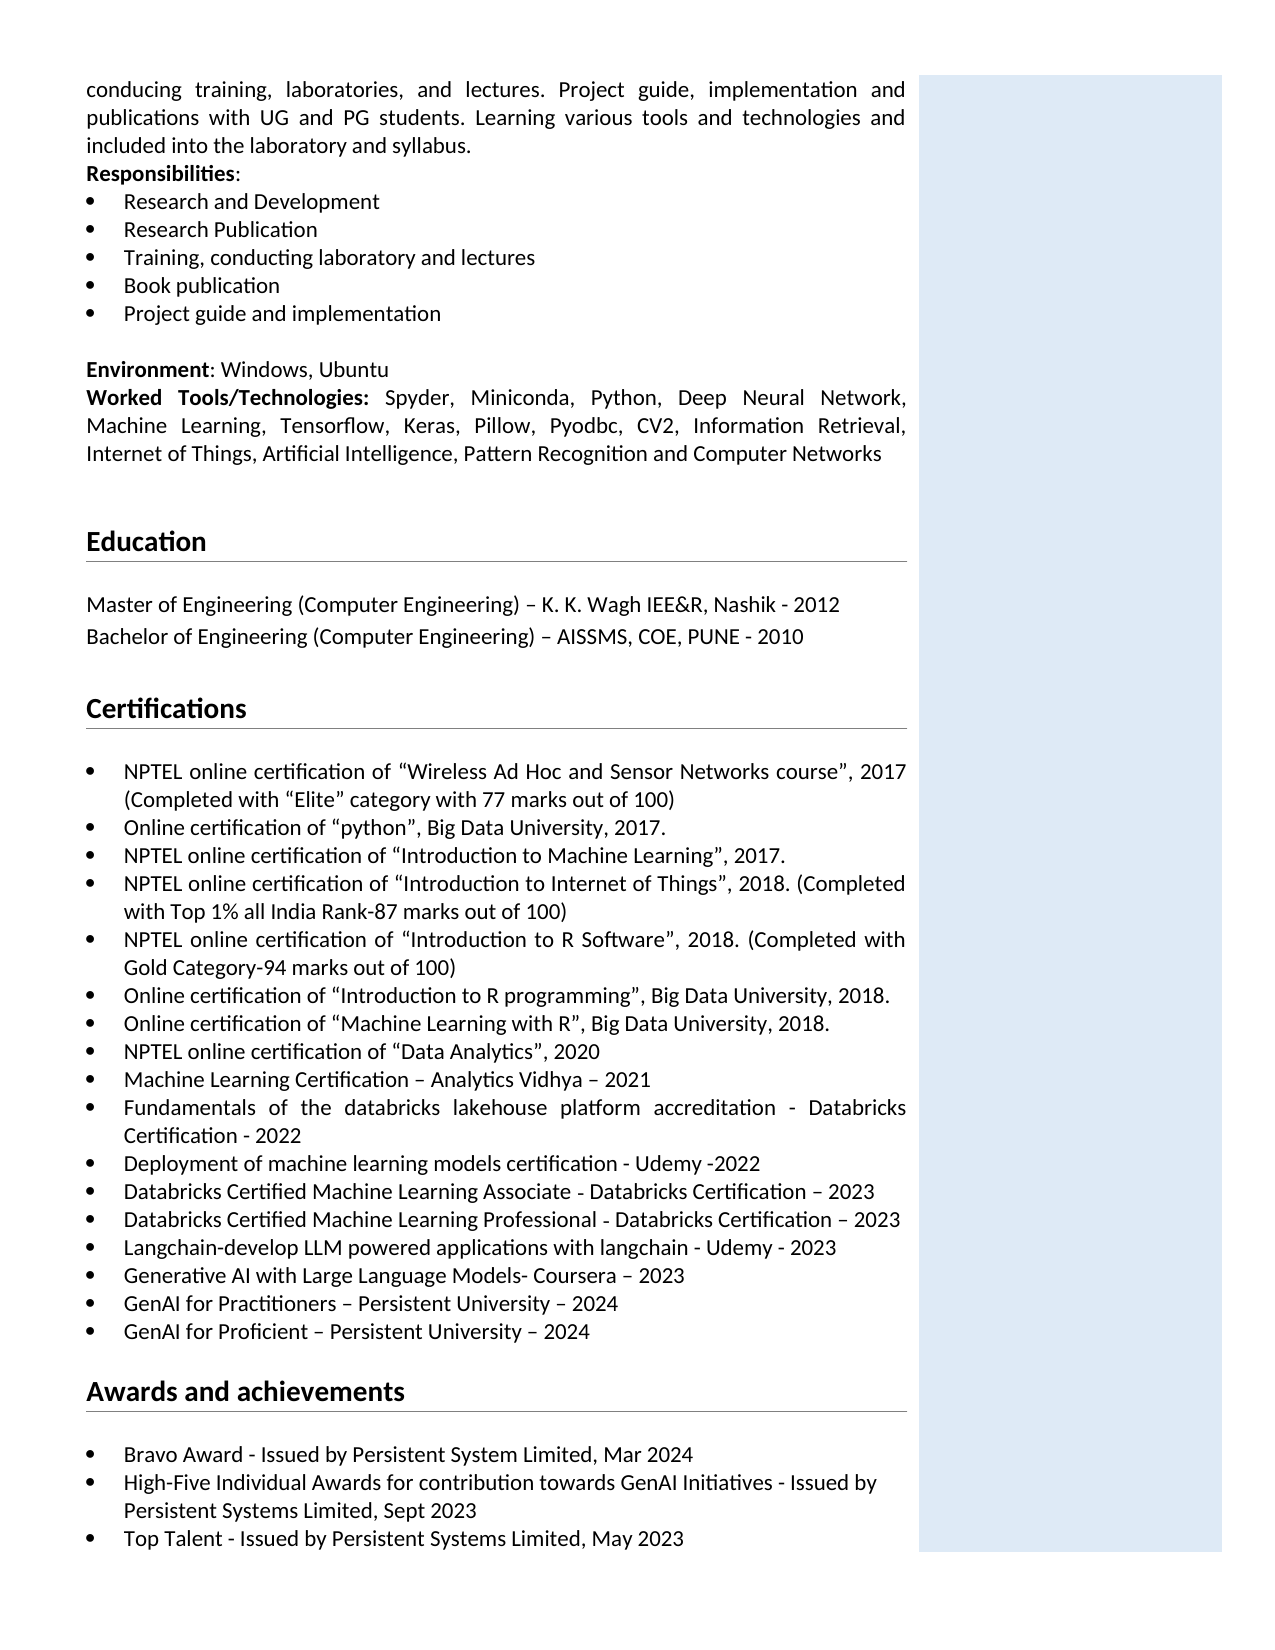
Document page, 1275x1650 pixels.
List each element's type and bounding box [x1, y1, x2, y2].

table_cell [919, 75, 1222, 1552]
table_cell [75, 75, 919, 1552]
